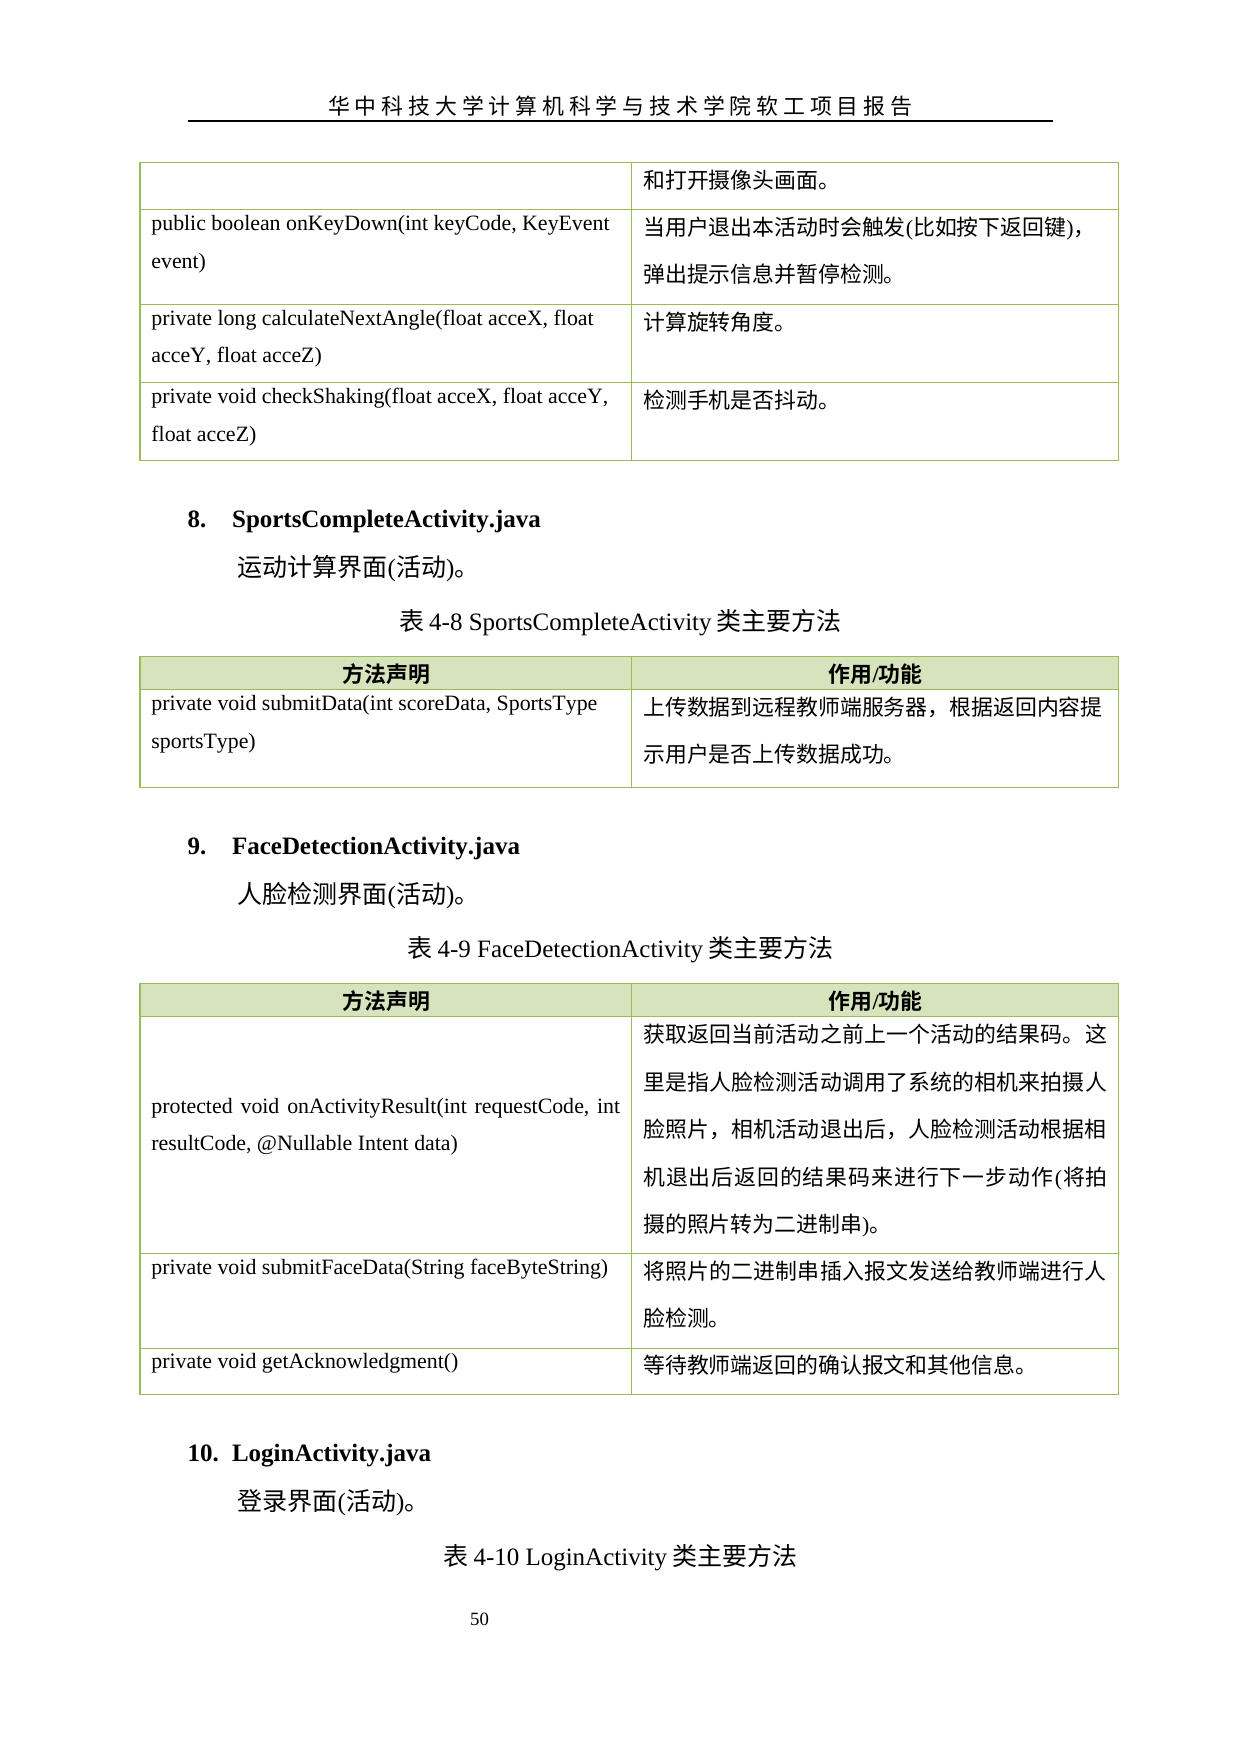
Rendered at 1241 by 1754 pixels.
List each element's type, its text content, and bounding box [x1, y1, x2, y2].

table_cell private void submitFaceData(String faceByteString) [141, 1254, 631, 1347]
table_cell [141, 163, 631, 209]
table_cell 获取返回当前活动之前上一个活动的结果码。这里是指人脸检测活动调用了系统的相机来拍摄人脸照片，相机活动退出后，人脸检测活动根据相机退出后返回的结果码来进行下一步动作(将拍摄的照片转为二进制串)。 [632, 1017, 1118, 1253]
text 人脸检测界面(活动)。 [187, 874, 1053, 911]
text 表4-10 LoginActivity类主要方法 [187, 1536, 1053, 1572]
text 登录界面(活动)。 [187, 1482, 1053, 1518]
table_cell 计算旋转角度。 [632, 305, 1118, 382]
list SportsCompleteActivity.java [187, 504, 1053, 533]
table_cell 将照片的二进制串插入报文发送给教师端进行人脸检测。 [632, 1254, 1118, 1347]
table_cell 检测手机是否抖动。 [632, 383, 1118, 460]
table_cell 当用户退出本活动时会触发(比如按下返回键)，弹出提示信息并暂停检测。 [632, 210, 1118, 303]
table_header 方法声明 [141, 657, 631, 689]
text 运动计算界面(活动)。 [187, 547, 1053, 584]
table_cell protected void onActivityResult(int requestCode, int resultCode, @Nullable Intent data) [141, 1017, 631, 1253]
table_cell public boolean onKeyDown(int keyCode, KeyEvent event) [141, 210, 631, 303]
table_cell private void getAcknowledgment() [141, 1349, 631, 1394]
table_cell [632, 163, 1118, 209]
table_cell private long calculateNextAngle(float acceX, float acceY, float acceZ) [141, 305, 631, 382]
text 表4-8 SportsCompleteActivity类主要方法 [187, 602, 1053, 638]
table_header 方法声明 [141, 984, 631, 1016]
table_cell private void submitData(int scoreData, SportsType sportsType) [141, 690, 631, 787]
table_cell private void checkShaking(float acceX, float acceY, float acceZ) [141, 383, 631, 460]
list FaceDetectionActivity.java [187, 831, 1053, 860]
table_header 作用/功能 [632, 657, 1118, 689]
list LoginActivity.java [187, 1438, 1053, 1467]
table_cell 上传数据到远程教师端服务器，根据返回内容提示用户是否上传数据成功。 [632, 690, 1118, 787]
table_header 作用/功能 [632, 984, 1118, 1016]
table_cell 等待教师端返回的确认报文和其他信息。 [632, 1349, 1118, 1394]
text 表4-9 FaceDetectionActivity类主要方法 [187, 929, 1053, 965]
